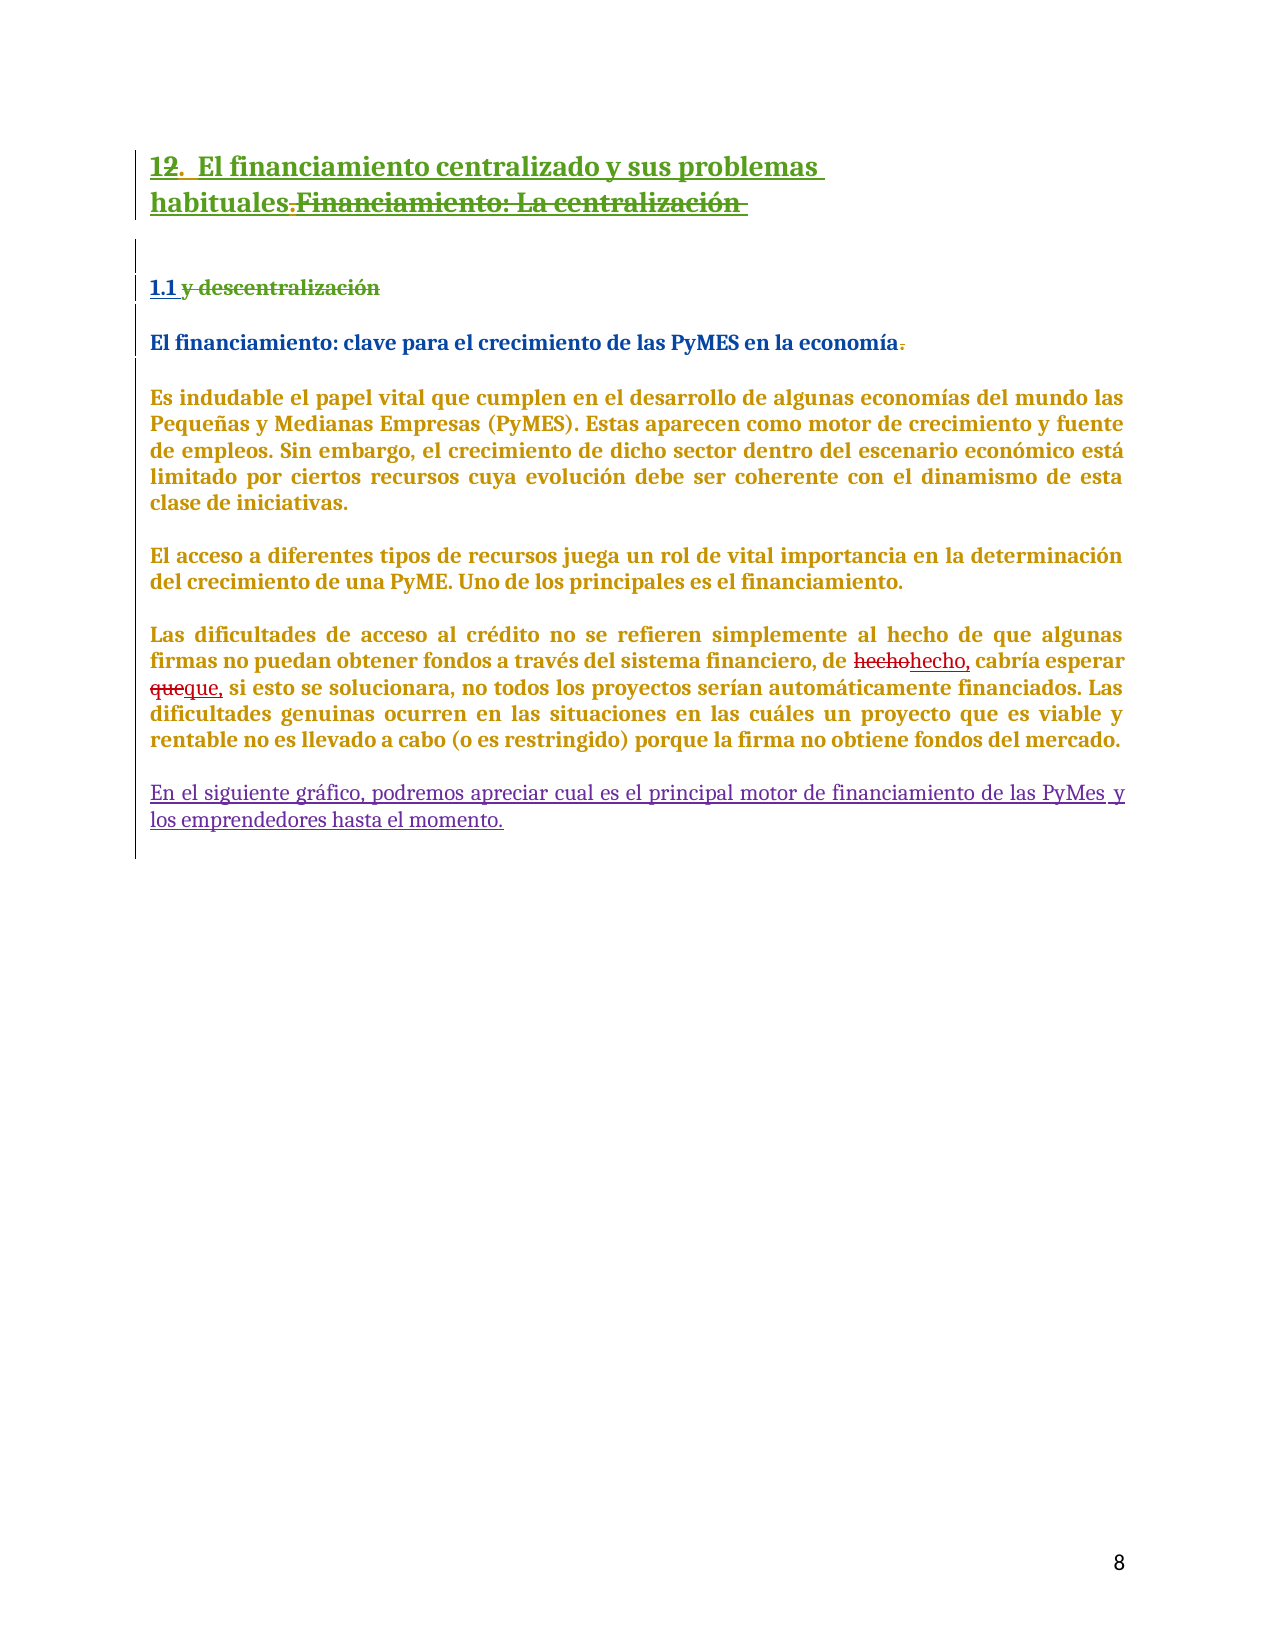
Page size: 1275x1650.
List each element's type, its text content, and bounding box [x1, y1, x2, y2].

text Es indudable el papel vital que cumplen en el desarrollo de algunas economías del mundo las Pequeñas y Medianas Empresas (PyMES). Estas aparecen como motor de crecimiento y fuente de empleos. Sin embargo, el crecimiento de dicho sector dentro del escenario económico está limitado por ciertos recursos cuya evolución debe ser coherente con el dinamismo de esta clase de iniciativas. [150, 385, 1125, 516]
text El acceso a diferentes tipos de recursos juega un rol de vital importancia en la determinación del crecimiento de una PyME. Uno de los principales es el financiamiento. [150, 543, 1125, 596]
list El financiamiento: clave para el crecimiento de las PyMES en la economía [150, 330, 1125, 356]
text Las dificultades de acceso al crédito no se refieren simplemente al hecho de que algunas firmas no puedan obtener fondos a través del sistema financiero, de cabría esperar si esto se solucionara, no todos los proyectos serían automáticamente financiados. Las dificultades genuinas ocurren en las situaciones en las cuáles un proyecto que es viable y rentable no es llevado a cabo (o es restringido) porque la firma no obtiene fondos del mercado. [150, 622, 1125, 754]
